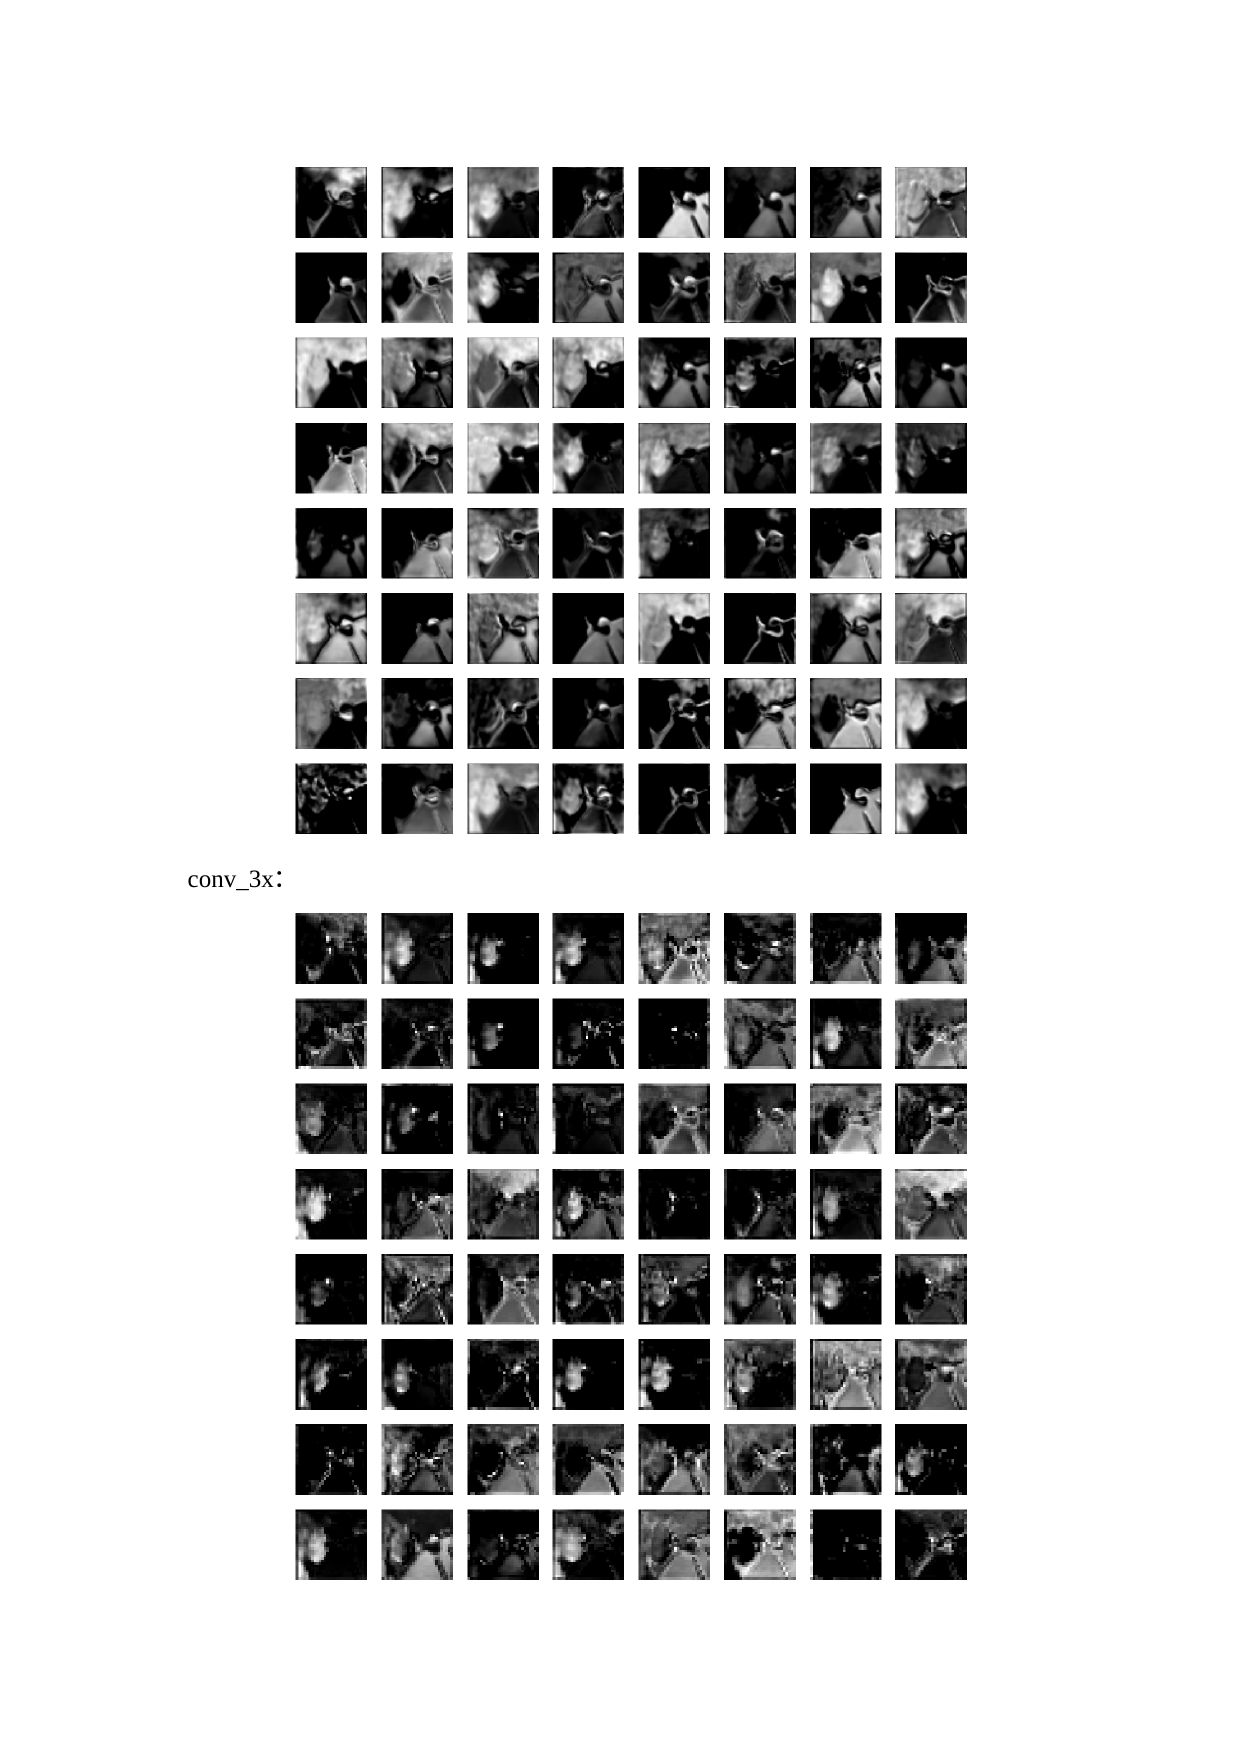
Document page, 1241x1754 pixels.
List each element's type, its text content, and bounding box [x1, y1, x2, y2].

text conv_3x： [187, 844, 1053, 909]
picture [187, 909, 1053, 1583]
picture [187, 162, 1053, 836]
